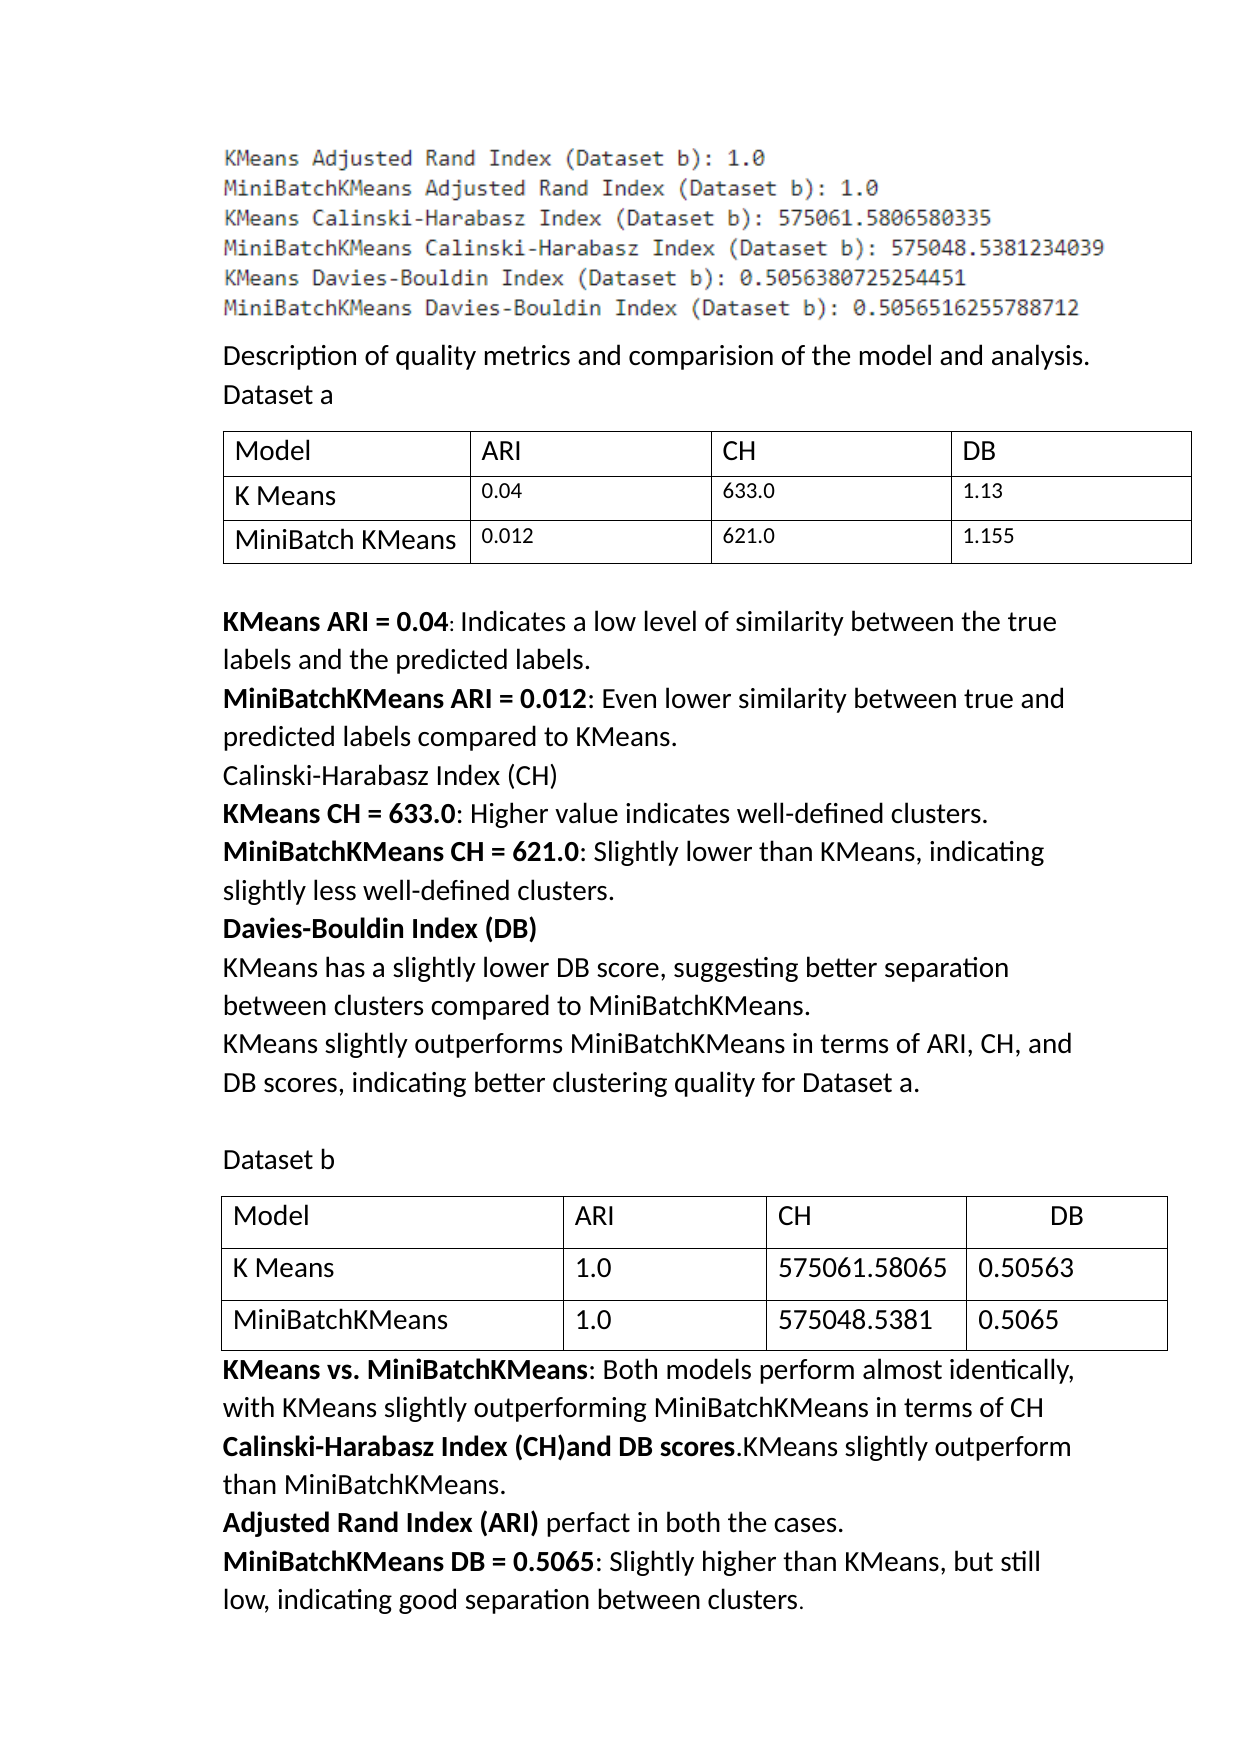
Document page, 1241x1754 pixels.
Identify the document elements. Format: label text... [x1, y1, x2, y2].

table_cell K Means [222, 1249, 563, 1300]
table_header ARI [471, 432, 711, 476]
list MiniBatchKMeans ARI = 0.012: Even lower similarity between true and predicted labels compared to KMeans. [223, 680, 1093, 754]
table_cell 575048.5381 [767, 1301, 966, 1350]
table_cell 0.012 [471, 521, 711, 563]
table_cell 1.13 [952, 477, 1191, 520]
table_header Model [222, 1197, 563, 1248]
table_cell 621.0 [712, 521, 951, 563]
table_header CH [767, 1197, 966, 1248]
list KMeans CH = 633.0: Higher value indicates well-defined clusters. [223, 795, 1093, 831]
list Dataset b [223, 1141, 1093, 1177]
table_cell 1.0 [564, 1301, 766, 1350]
list KMeans has a slightly lower DB score, suggesting better separation between clusters compared to MiniBatchKMeans. [223, 949, 1093, 1023]
table_cell MiniBatchKMeans [222, 1301, 563, 1350]
table_header Model [224, 432, 470, 476]
table_cell 1.0 [564, 1249, 766, 1300]
list MiniBatchKMeans CH = 621.0: Slightly lower than KMeans, indicating slightly less well-defined clusters. [223, 833, 1093, 907]
list Dataset a [223, 376, 1093, 411]
list KMeans vs. MiniBatchKMeans: Both models perform almost identically, with KMeans slightly outperforming MiniBatchKMeans in terms of CH Calinski-Harabasz Index (CH)and DB scores.KMeans slightly outperform than MiniBatchKMeans. [223, 1351, 1093, 1502]
table_cell K Means [224, 477, 470, 520]
table_cell 0.5065 [967, 1301, 1167, 1350]
list Adjusted Rand Index (ARI) perfact in both the cases. [223, 1504, 1093, 1540]
table_header ARI [564, 1197, 766, 1248]
table_cell 0.50563 [967, 1249, 1167, 1300]
table_cell 575061.58065 [767, 1249, 966, 1300]
table_cell MiniBatch KMeans [224, 521, 470, 563]
list MiniBatchKMeans DB = 0.5065: Slightly higher than KMeans, but still low, indicating good separation between clusters. [223, 1543, 1093, 1617]
table_header DB [952, 432, 1191, 476]
list Description of quality metrics and comparision of the model and analysis. [223, 337, 1093, 373]
list KMeans slightly outperforms MiniBatchKMeans in terms of ARI, CH, and DB scores, indicating better clustering quality for Dataset a. [223, 1026, 1093, 1100]
table_cell 1.155 [952, 521, 1191, 563]
table_header DB [967, 1197, 1167, 1248]
table_cell 633.0 [712, 477, 951, 520]
list Calinski-Harabasz Index (CH) [223, 757, 1093, 792]
table_cell 0.04 [471, 477, 711, 520]
picture [222, 147, 1128, 336]
list KMeans ARI = 0.04: Indicates a low level of similarity between the true labels and the predicted labels. [223, 603, 1093, 677]
table_header CH [712, 432, 951, 476]
list Davies-Bouldin Index (DB) [223, 910, 1093, 946]
